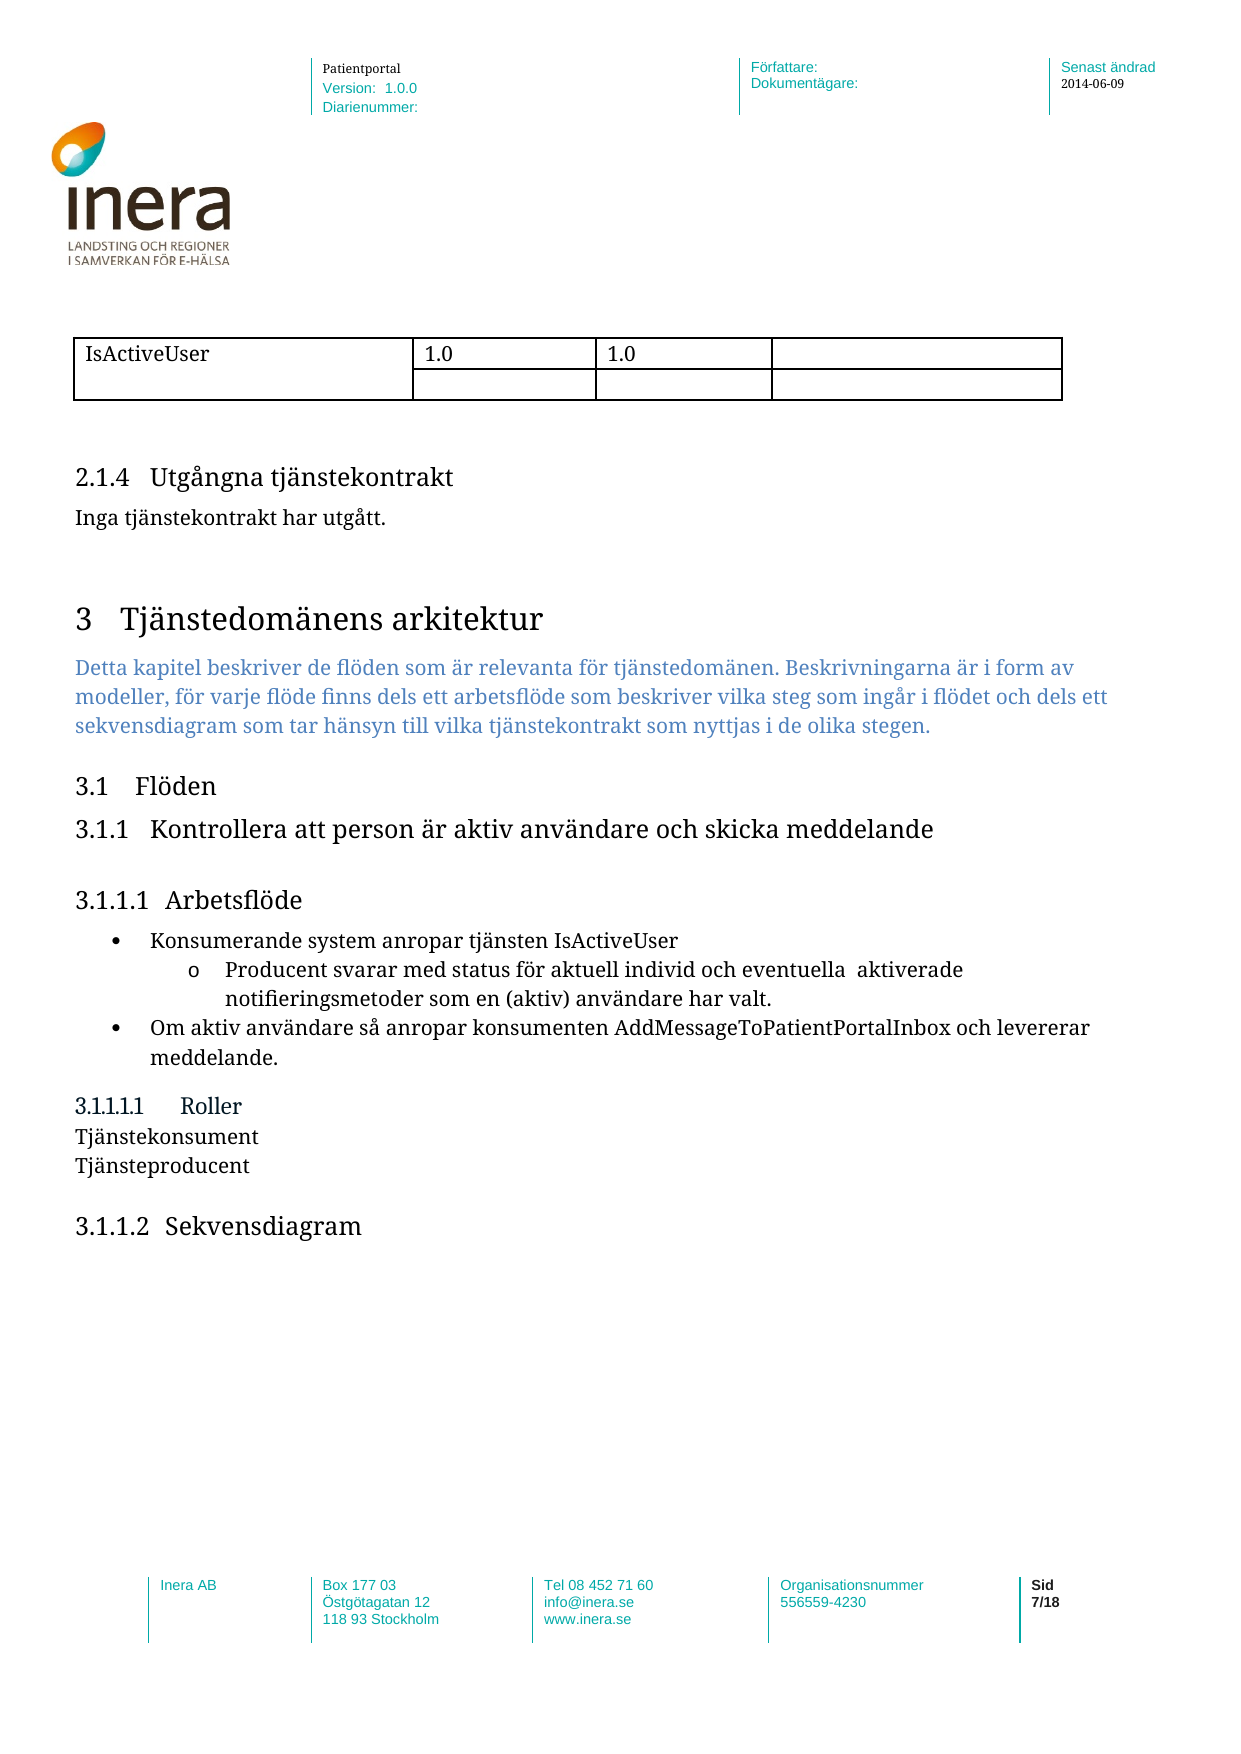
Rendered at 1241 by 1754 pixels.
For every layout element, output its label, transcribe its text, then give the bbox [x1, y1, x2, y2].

subtitle Roller [75, 1092, 1165, 1121]
subtitle Flöden [75, 769, 1165, 803]
table_cell [414, 370, 595, 399]
table_cell [773, 370, 1061, 399]
table_cell IsActiveUser [75, 339, 412, 399]
text Detta kapitel beskriver de flöden som är relevanta för tjänstedomänen. Beskrivningarna är i form av modeller, för varje flöde finns dels ett arbetsflöde som beskriver vilka steg som ingår i flödet och dels ett sekvensdiagram som tar hänsyn till vilka tjänstekontrakt som nyttjas i de olika stegen. [75, 652, 1165, 740]
picture [51, 122, 230, 265]
text Tjänstekonsument [75, 1121, 1165, 1150]
subtitle Tjänstedomänens arkitektur [75, 597, 1165, 640]
subtitle Arbetsflöde [75, 883, 1165, 917]
text Inga tjänstekontrakt har utgått. [75, 502, 1165, 531]
subtitle Kontrollera att person är aktiv användare och skicka meddelande [75, 811, 1165, 845]
subtitle Utgångna tjänstekontrakt [75, 459, 1165, 494]
text Tjänsteproducent [75, 1150, 1165, 1179]
table_cell 1.0 [597, 339, 771, 368]
subtitle Sekvensdiagram [75, 1208, 1165, 1243]
table_cell [597, 370, 771, 399]
table_cell [773, 339, 1061, 368]
list Om aktiv användare så anropar konsumenten AddMessageToPatientPortalInbox och levererar meddelande. [112, 1013, 1165, 1071]
list Konsumerande system anropar tjänsten IsActiveUser [112, 925, 1165, 954]
list Producent svarar med status för aktuell individ och eventuella aktiverade notifieringsmetoder som en (aktiv) användare har valt. [187, 954, 1165, 1013]
table_cell 1.0 [414, 339, 595, 368]
